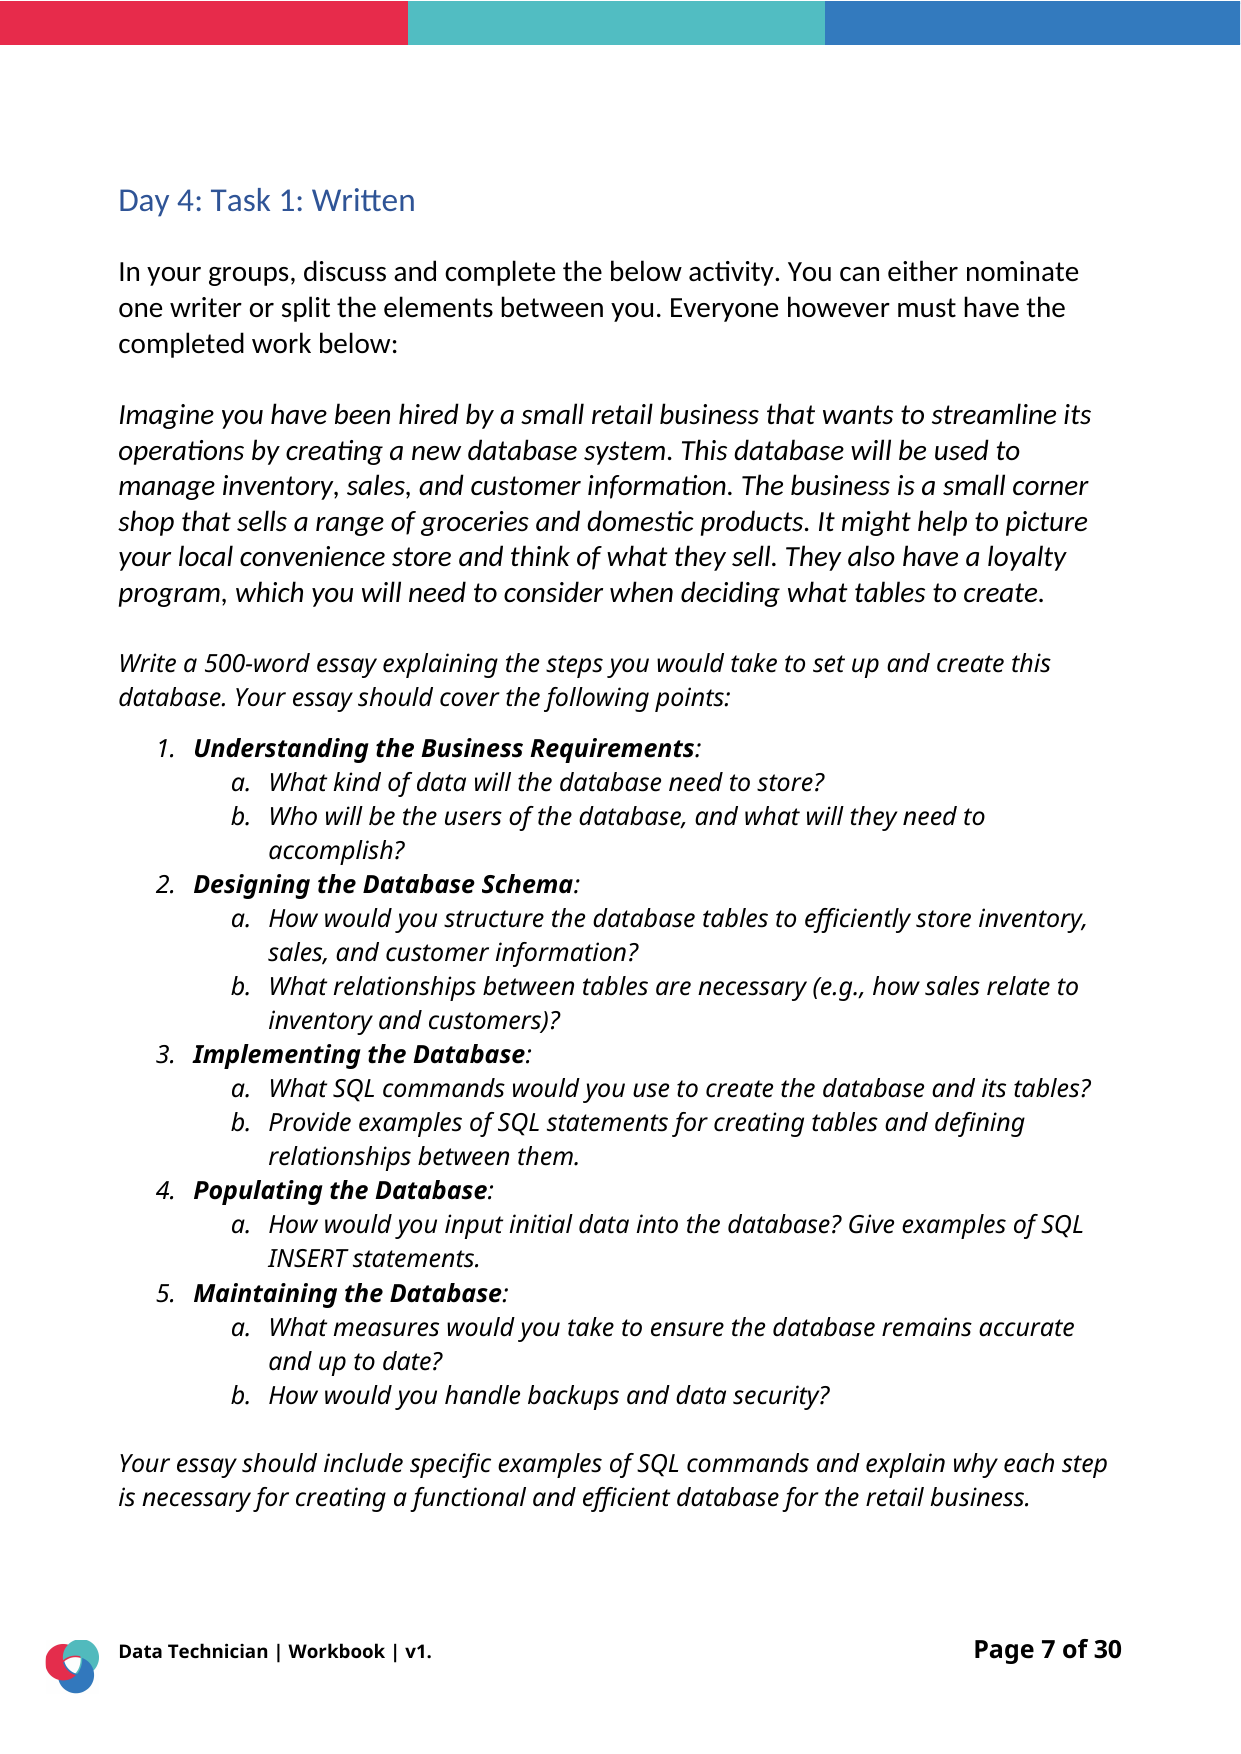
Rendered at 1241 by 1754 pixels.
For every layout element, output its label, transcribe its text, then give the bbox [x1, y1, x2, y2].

list Maintaining the Database: [156, 1275, 1122, 1309]
text Imagine you have been hired by a small retail business that wants to streamline its operations by creating a new database system. This database will be used to manage inventory, sales, and customer information. The business is a small corner shop that sells a range of groceries and domestic products. It might help to picture your local convenience store and think of what they sell. They also have a loyalty program, which you will need to consider when deciding what tables to create. [118, 396, 1122, 610]
list What SQL commands would you use to create the database and its tables? [231, 1071, 1122, 1105]
list Provide examples of SQL statements for creating tables and defining relationships between them. [231, 1105, 1122, 1173]
list Understanding the Business Requirements: [156, 730, 1122, 764]
subtitle Day 4: Task 1: Written [118, 179, 1122, 219]
list What kind of data will the database need to store? [231, 764, 1122, 798]
list Populating the Database: [156, 1173, 1122, 1207]
list What measures would you take to ensure the database remains accurate and up to date? [231, 1309, 1122, 1377]
text Write a 500-word essay explaining the steps you would take to set up and create this database. Your essay should cover the following points: [118, 645, 1122, 713]
text Your essay should include specific examples of SQL commands and explain why each step is necessary for creating a functional and efficient database for the retail business. [118, 1446, 1122, 1514]
list How would you handle backups and data security? [231, 1377, 1122, 1411]
list How would you input initial data into the database? Give examples of SQL INSERT statements. [231, 1207, 1122, 1275]
picture [45, 1640, 100, 1694]
text In your groups, discuss and complete the below activity. You can either nominate one writer or split the elements between you. Everyone however must have the completed work below: [118, 253, 1122, 360]
list Implementing the Database: [156, 1037, 1122, 1071]
list What relationships between tables are necessary (e.g., how sales relate to inventory and customers)? [231, 969, 1122, 1037]
list How would you structure the database tables to efficiently store inventory, sales, and customer information? [231, 901, 1122, 969]
list Designing the Database Schema: [156, 866, 1122, 901]
list Who will be the users of the database, and what will they need to accomplish? [231, 798, 1122, 866]
